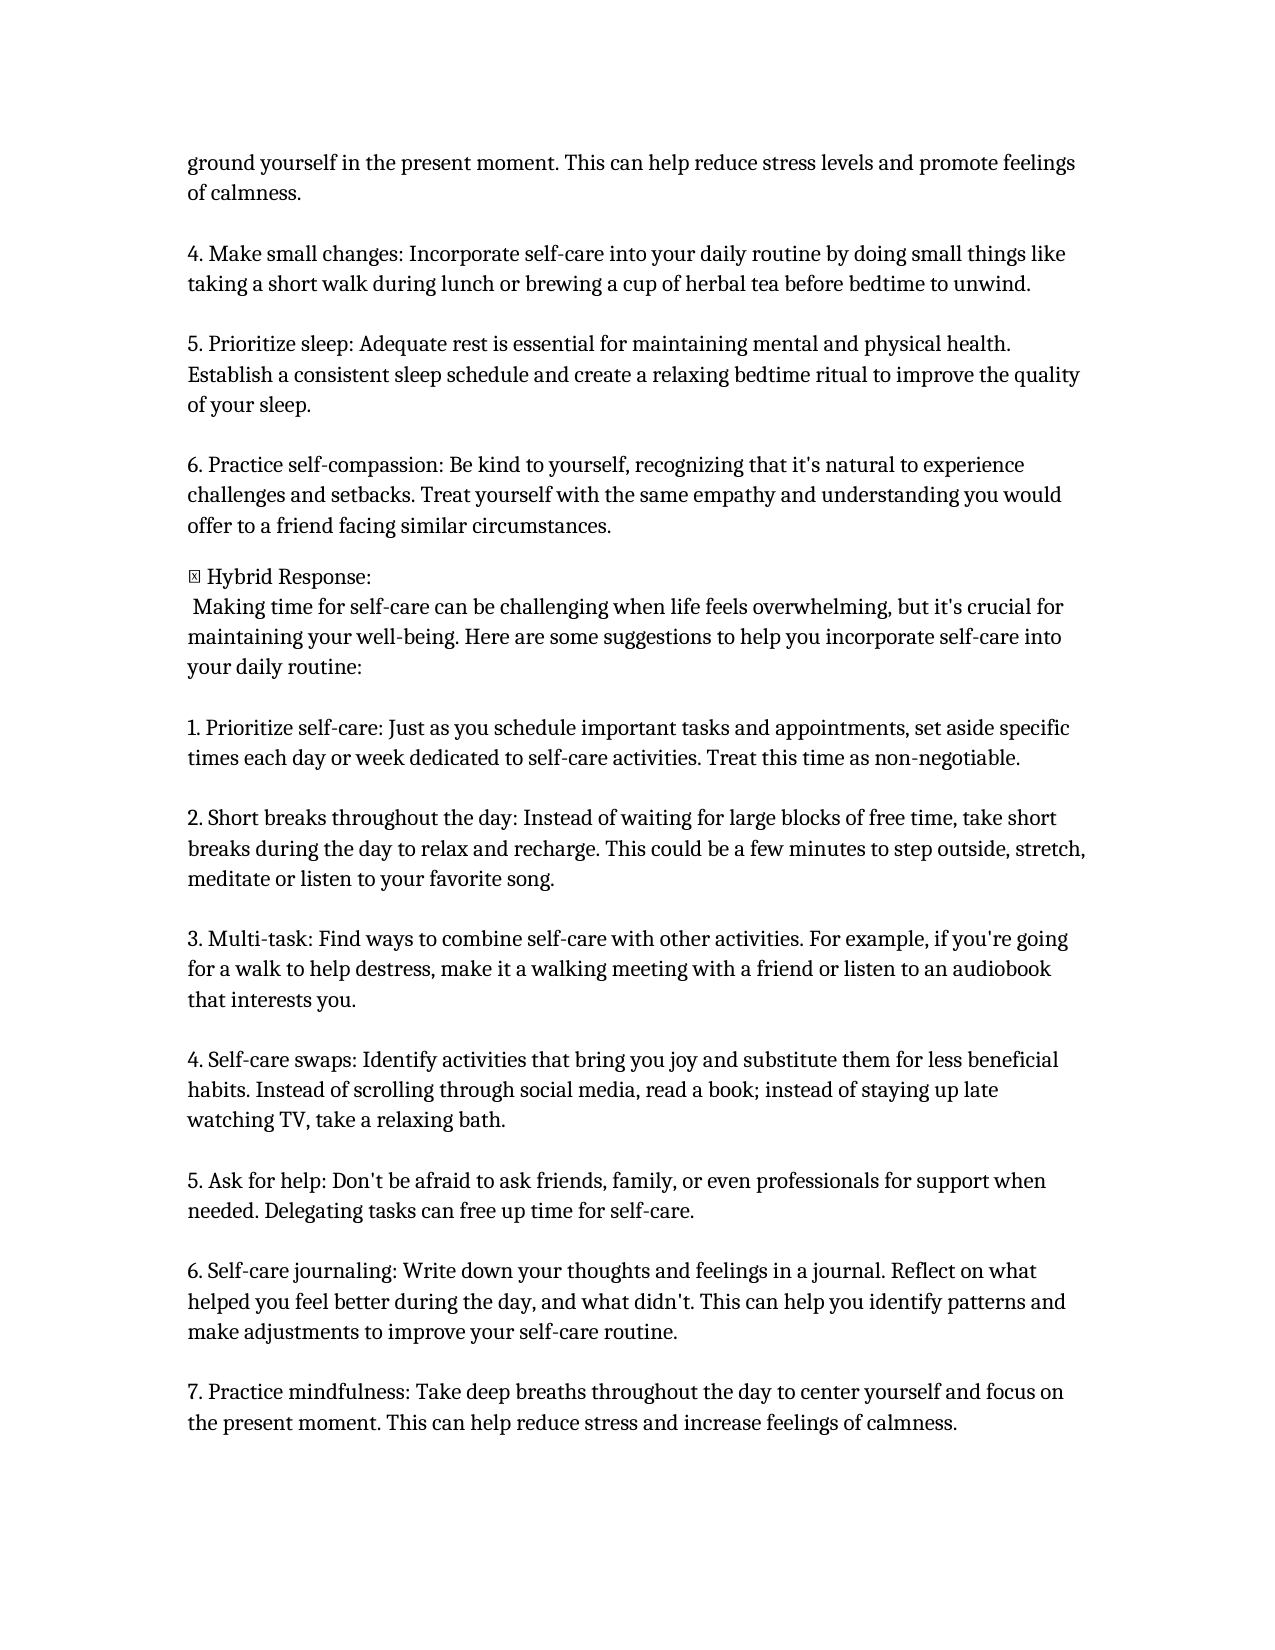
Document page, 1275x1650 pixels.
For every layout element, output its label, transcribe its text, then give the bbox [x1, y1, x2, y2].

text 🌀 Hybrid Response: Making time for self-care can be challenging when life feels overwhelming, but it's crucial for maintaining your well-being. Here are some suggestions to help you incorporate self-care into your daily routine: 1. Prioritize self-care: Just as you schedule important tasks and appointments, set aside specific times each day or week dedicated to self-care activities. Treat this time as non-negotiable. 2. Short breaks throughout the day: Instead of waiting for large blocks of free time, take short breaks during the day to relax and recharge. This could be a few minutes to step outside, stretch, meditate or listen to your favorite song. 3. Multi-task: Find ways to combine self-care with other activities. For example, if you're going for a walk to help destress, make it a walking meeting with a friend or listen to an audiobook that interests you. 4. Self-care swaps: Identify activities that bring you joy and substitute them for less beneficial habits. Instead of scrolling through social media, read a book; instead of staying up late watching TV, take a relaxing bath. 5. Ask for help: Don't be afraid to ask friends, family, or even professionals for support when needed. Delegating tasks can free up time for self-care. 6. Self-care journaling: Write down your thoughts and feelings in a journal. Reflect on what helped you feel better during the day, and what didn't. This can help you identify patterns and make adjustments to improve your self-care routine. 7. Practice mindfulness: Take deep breaths throughout the day to center yourself and focus on the present moment. This can help reduce stress and increase feelings of calmness. [187, 563, 1087, 1436]
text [187, 150, 1087, 539]
